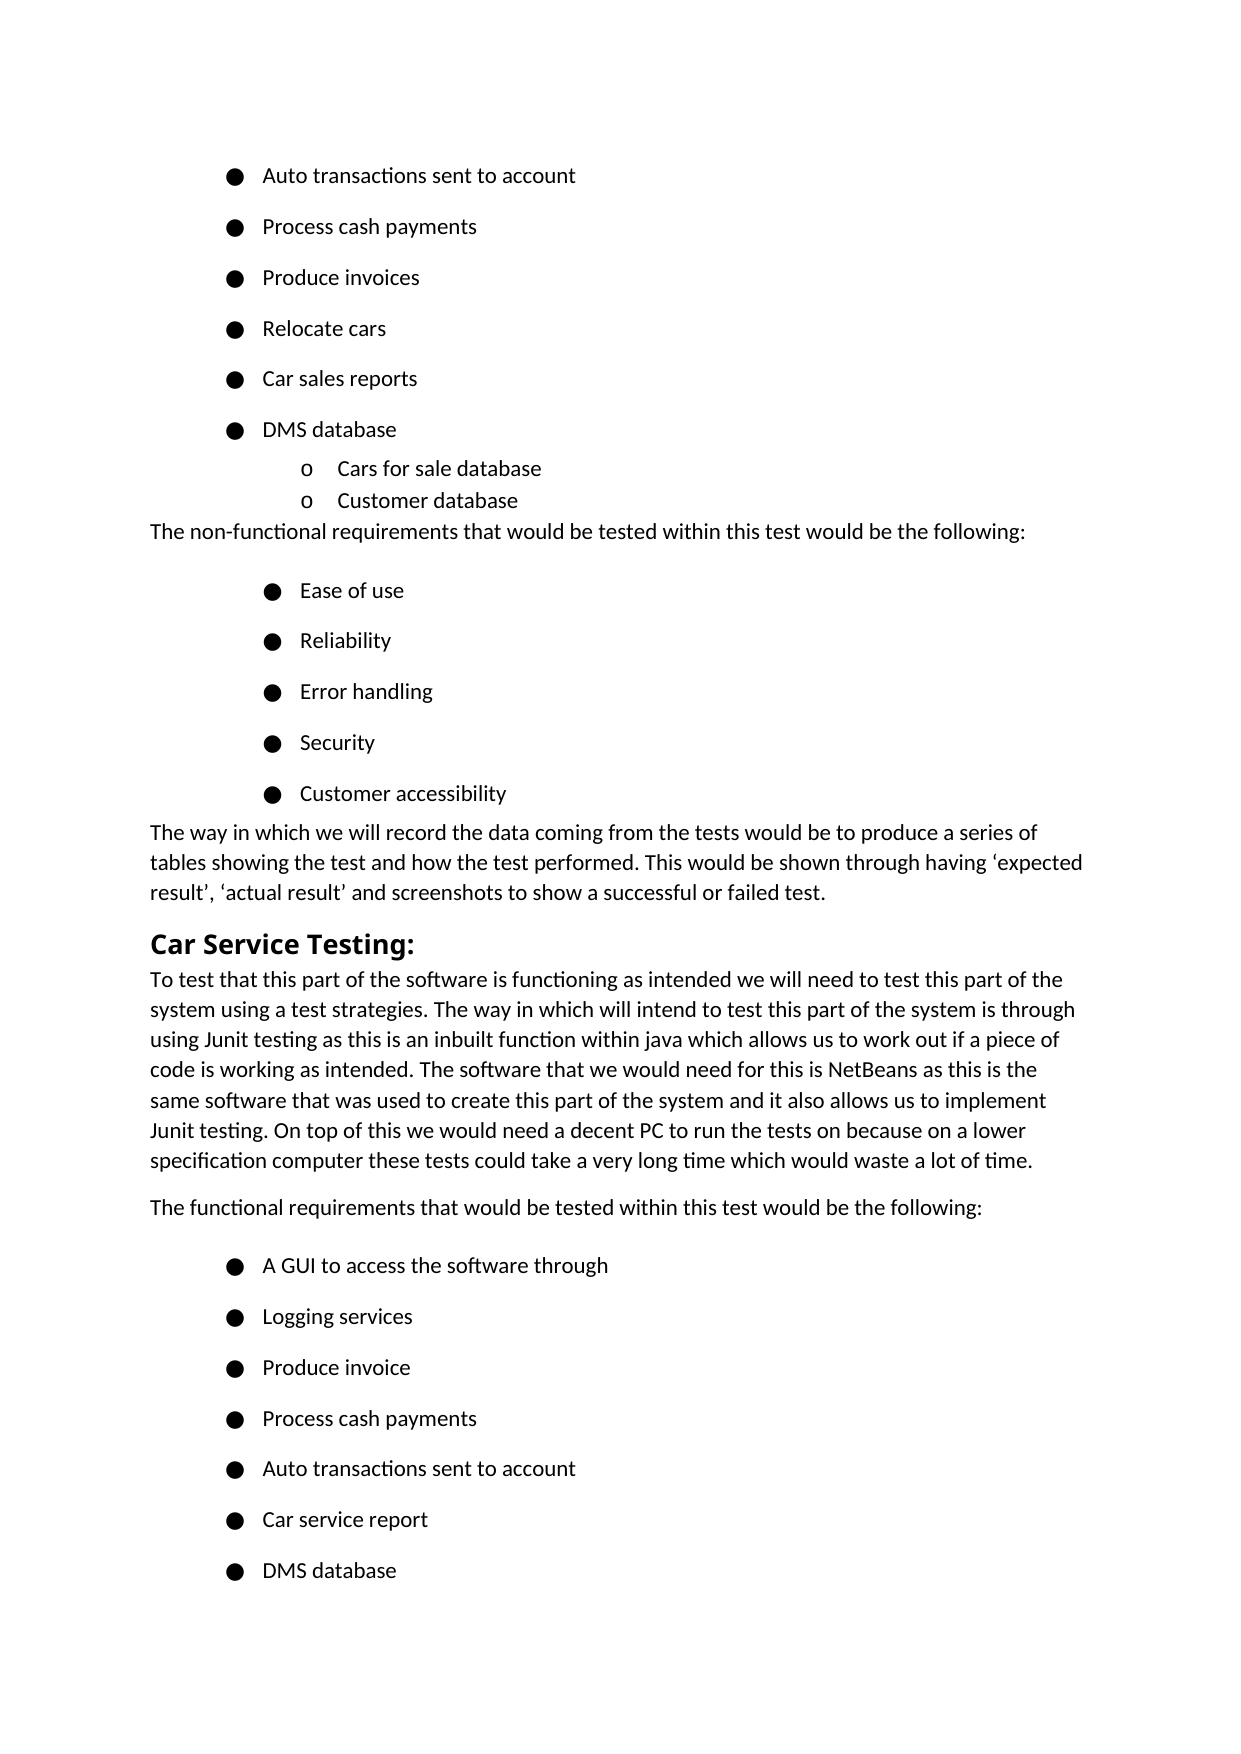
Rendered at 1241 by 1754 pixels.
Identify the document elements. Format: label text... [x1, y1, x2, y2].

list Process cash payments [225, 201, 1090, 248]
list Car service report [225, 1493, 1090, 1541]
text The non-functional requirements that would be tested within this test would be the following: [150, 517, 1090, 545]
list Customer accessibility [262, 767, 1090, 814]
list Ease of use [262, 564, 1090, 611]
list Error handling [262, 666, 1090, 713]
list Process cash payments [225, 1392, 1090, 1439]
list DMS database [225, 1544, 1090, 1591]
list Cars for sale database [300, 454, 1090, 483]
list A GUI to access the software through [225, 1240, 1090, 1287]
list Logging services [225, 1291, 1090, 1338]
list Customer database [300, 486, 1090, 515]
list Auto transactions sent to account [225, 1443, 1090, 1490]
list Auto transactions sent to account [225, 150, 1090, 197]
list Security [262, 716, 1090, 763]
list Relocate cars [225, 302, 1090, 349]
list DMS database [225, 404, 1090, 451]
text The way in which we will record the data coming from the tests would be to produce a series of tables showing the test and how the test performed. This would be shown through having ‘expected result’, ‘actual result’ and screenshots to show a successful or failed test. [150, 818, 1090, 906]
list Produce invoice [225, 1341, 1090, 1388]
list Car sales reports [225, 353, 1090, 400]
list Produce invoices [225, 251, 1090, 298]
subtitle Car Service Testing: [150, 925, 1090, 962]
list Reliability [262, 615, 1090, 662]
text To test that this part of the software is functioning as intended we will need to test this part of the system using a test strategies. The way in which will intend to test this part of the system is through using Junit testing as this is an inbuilt function within java which allows us to work out if a piece of code is working as intended. The software that we would need for this is NetBeans as this is the same software that was used to create this part of the system and it also allows us to implement Junit testing. On top of this we would need a decent PC to run the tests on because on a lower specification computer these tests could take a very long time which would waste a lot of time. [150, 965, 1090, 1174]
text The functional requirements that would be tested within this test would be the following: [150, 1193, 1090, 1221]
